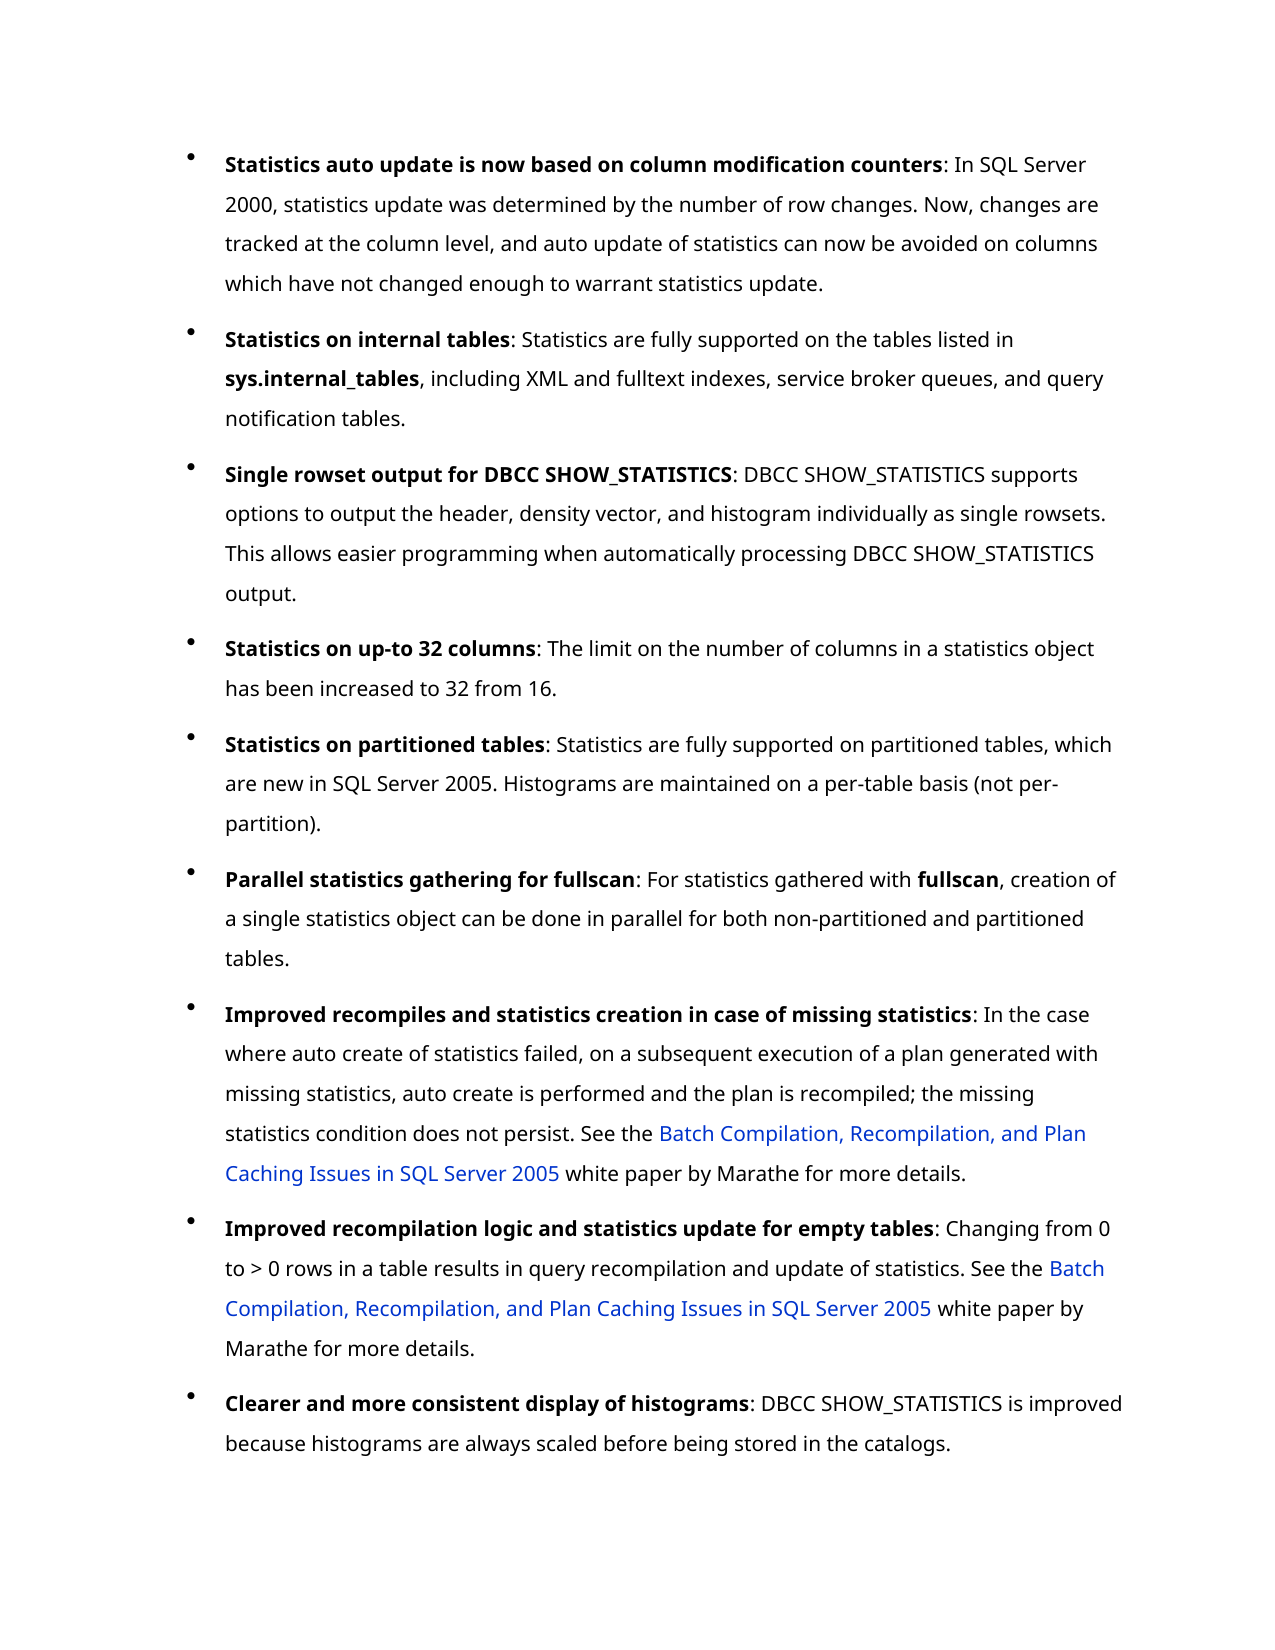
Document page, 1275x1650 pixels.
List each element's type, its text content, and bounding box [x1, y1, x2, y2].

list Improved recompilation logic and statistics update for empty tables: Changing from 0 to > 0 rows in a table results in query recompilation and update of statistics. See the Batch Compilation, Recompilation, and Plan Caching Issues in SQL Server 2005 white paper by Marathe for more details. [187, 1214, 1125, 1362]
list Statistics on partitioned tables: Statistics are fully supported on partitioned tables, which are new in SQL Server 2005. Histograms are maintained on a per-table basis (not per-partition). [187, 730, 1125, 838]
list Improved recompiles and statistics creation in case of missing statistics: In the case where auto create of statistics failed, on a subsequent execution of a plan generated with missing statistics, auto create is performed and the plan is recompiled; the missing statistics condition does not persist. See the Batch Compilation, Recompilation, and Plan Caching Issues in SQL Server 2005 white paper by Marathe for more details. [187, 1000, 1125, 1187]
list Statistics auto update is now based on column modification counters: In SQL Server 2000, statistics update was determined by the number of row changes. Now, changes are tracked at the column level, and auto update of statistics can now be avoided on columns which have not changed enough to warrant statistics update. [187, 150, 1125, 298]
list Statistics on internal tables: Statistics are fully supported on the tables listed in sys.internal_tables, including XML and fulltext indexes, service broker queues, and query notification tables. [187, 325, 1125, 433]
list Statistics on up-to 32 columns: The limit on the number of columns in a statistics object has been increased to 32 from 16. [187, 634, 1125, 703]
list Single rowset output for DBCC SHOW_STATISTICS: DBCC SHOW_STATISTICS supports options to output the header, density vector, and histogram individually as single rowsets. This allows easier programming when automatically processing DBCC SHOW_STATISTICS output. [187, 460, 1125, 608]
list Parallel statistics gathering for fullscan: For statistics gathered with fullscan, creation of a single statistics object can be done in parallel for both non-partitioned and partitioned tables. [187, 865, 1125, 973]
list Clearer and more consistent display of histograms: DBCC SHOW_STATISTICS is improved because histograms are always scaled before being stored in the catalogs. [187, 1389, 1125, 1457]
